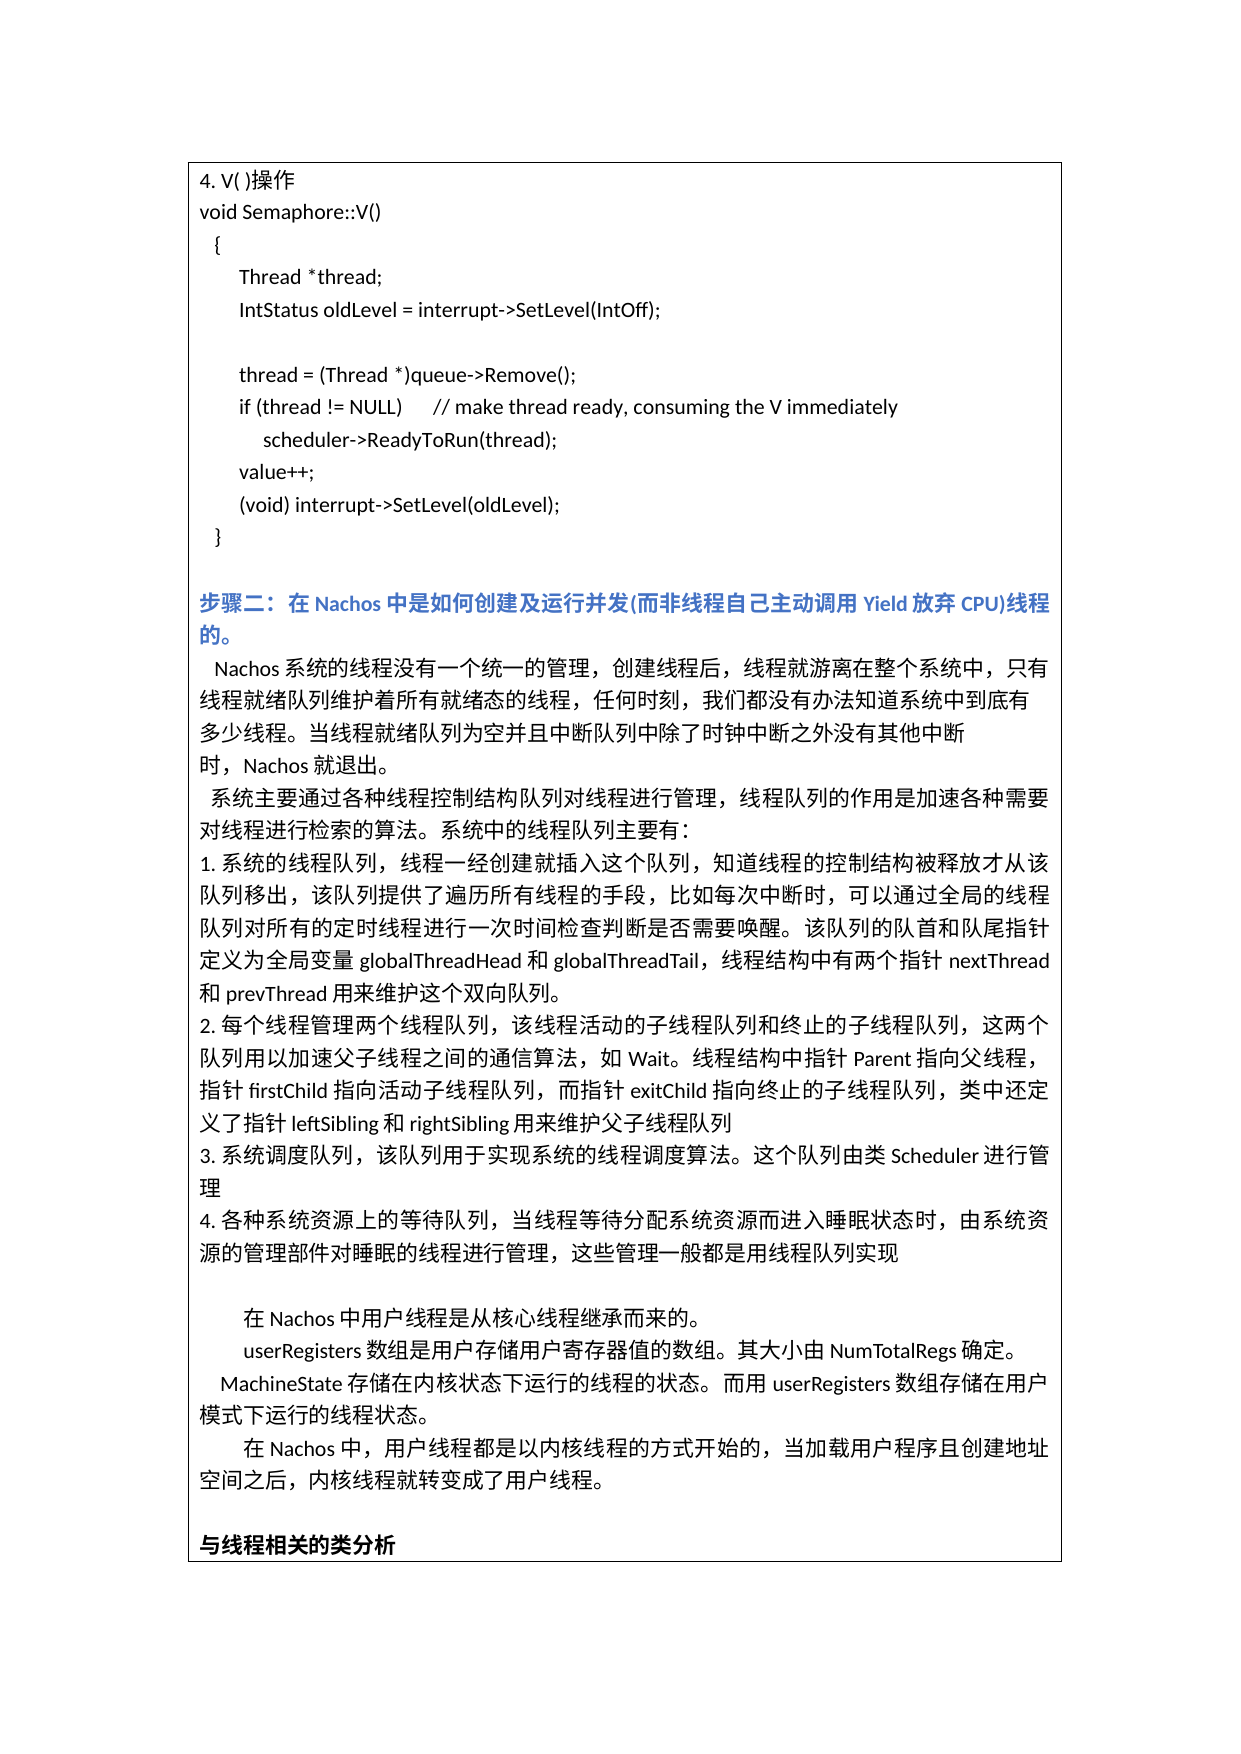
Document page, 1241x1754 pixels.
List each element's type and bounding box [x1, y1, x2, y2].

table_cell [189, 163, 1061, 1561]
